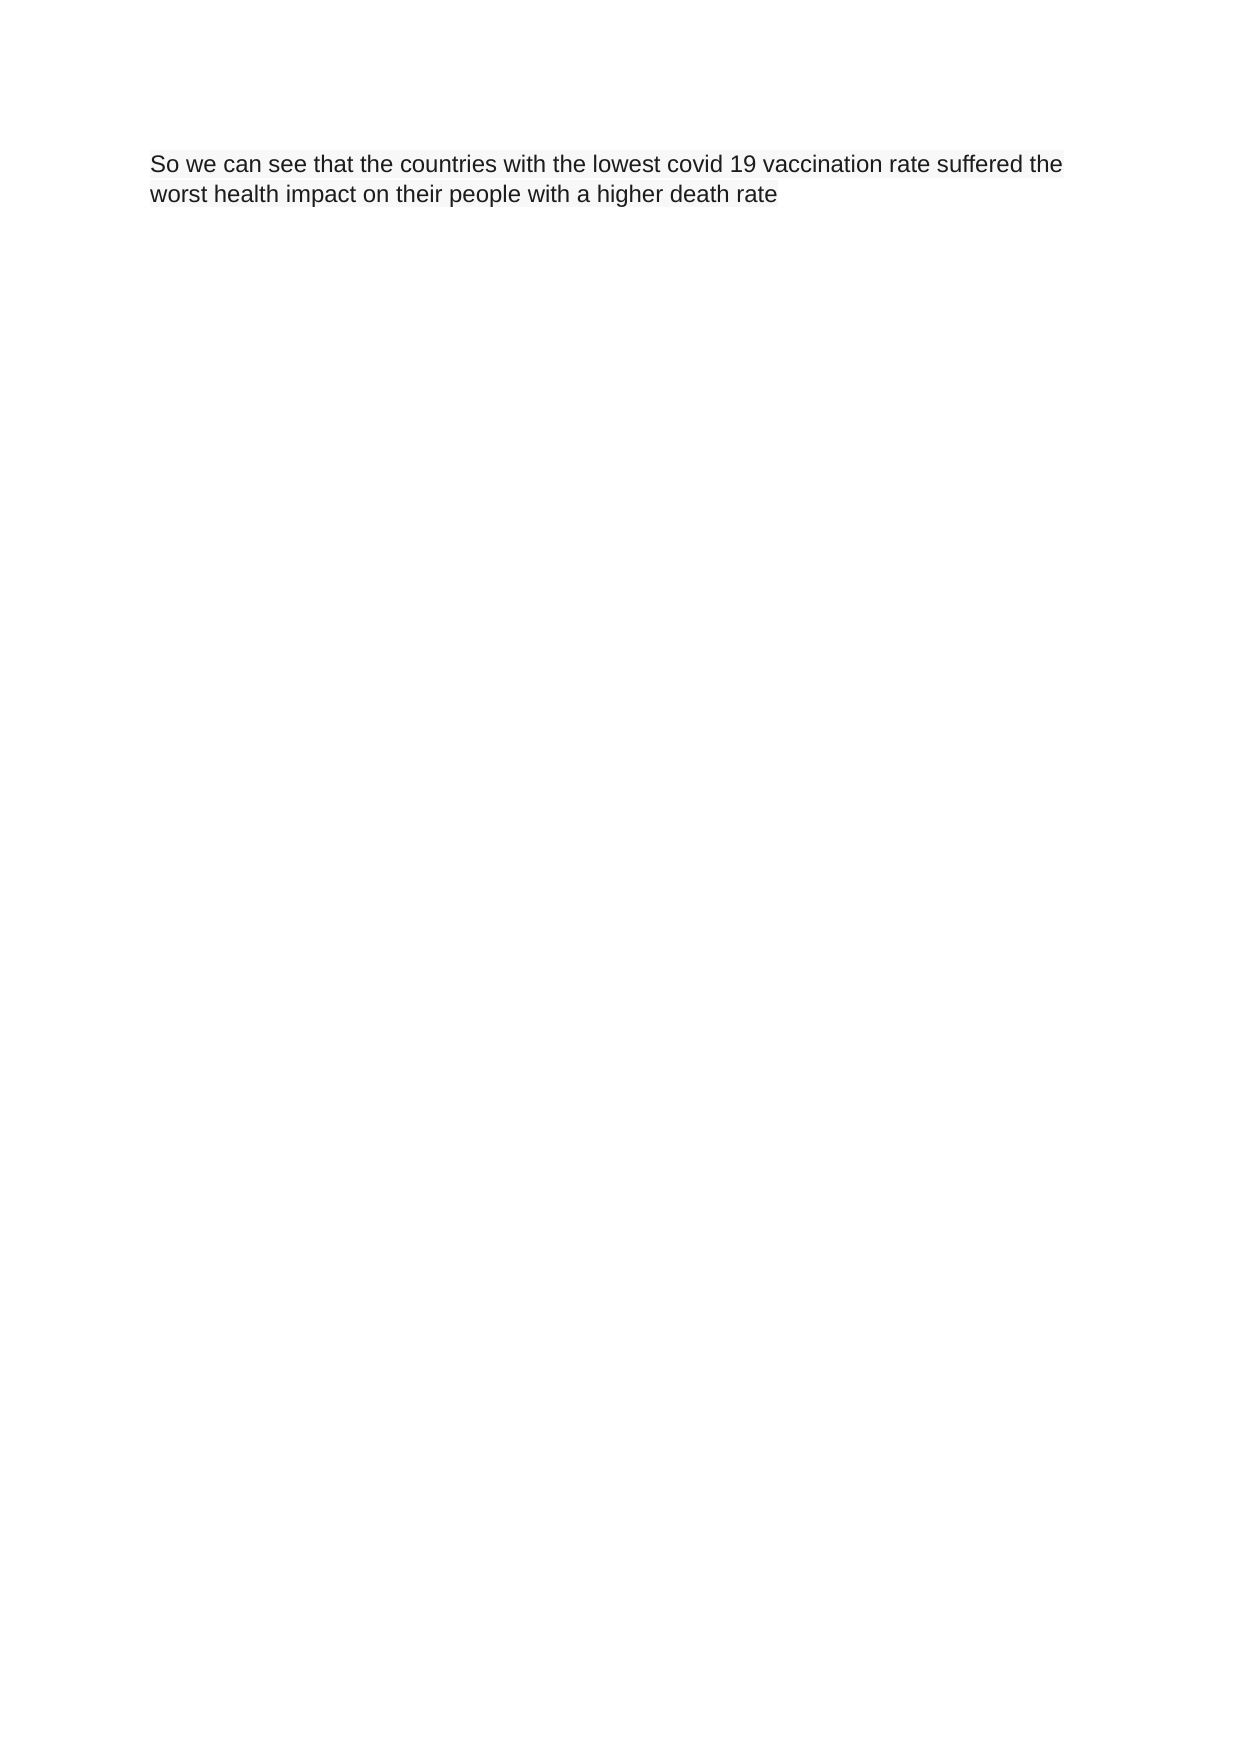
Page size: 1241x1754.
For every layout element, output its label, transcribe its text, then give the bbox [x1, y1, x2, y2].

text So we can see that the countries with the lowest covid 19 vaccination rate suffered the worst health impact on their people with a higher death rate [150, 150, 1090, 207]
